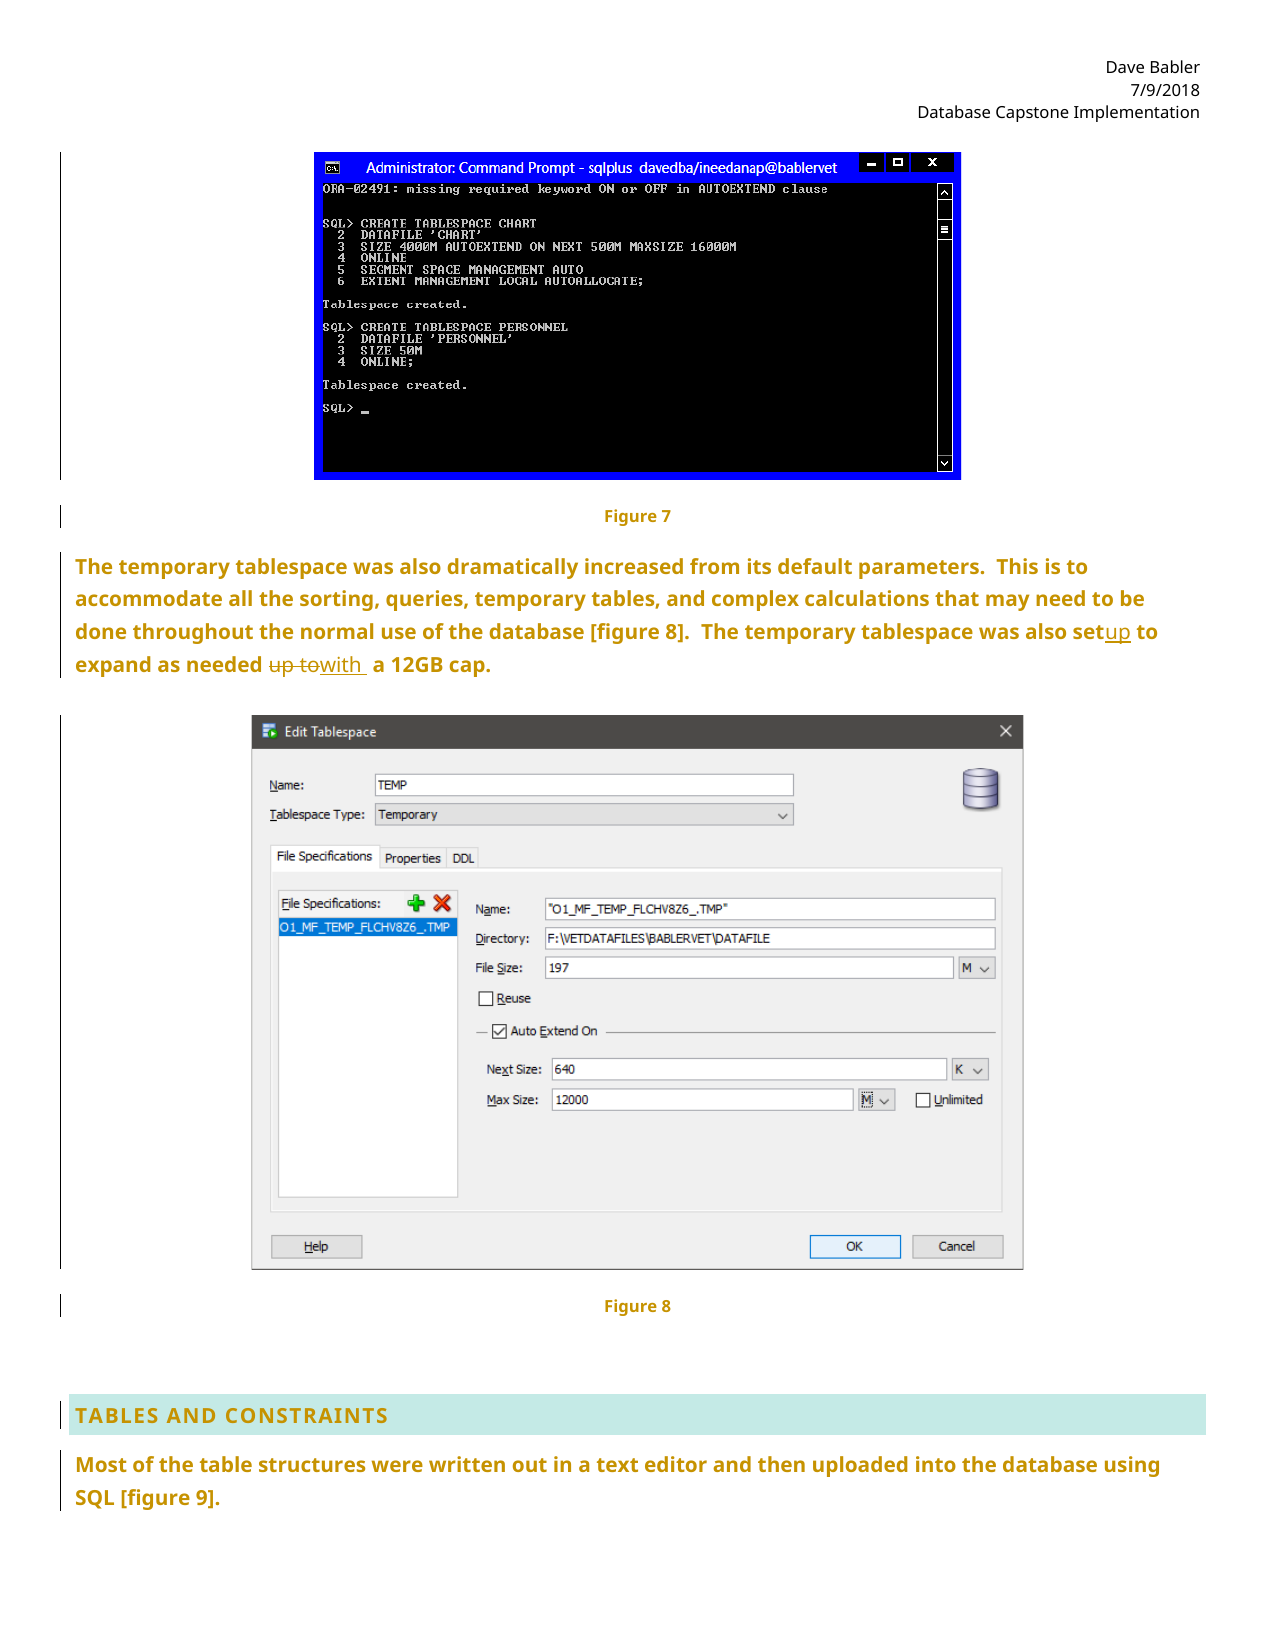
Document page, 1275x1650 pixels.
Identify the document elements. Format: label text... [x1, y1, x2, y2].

picture [251, 715, 1024, 1270]
text The temporary tablespace was also dramatically increased from its default parameters. This is to accommodate all the sorting, queries, temporary tables, and complex calculations that may need to be done throughout the normal use of the database [figure 8]. The temporary tablespace was also set to expand as needed a 12GB cap. [75, 552, 1200, 678]
text Most of the table structures were written out in a text editor and then uploaded into the database using SQL [figure 9]. [75, 1450, 1200, 1511]
subtitle Tables and Constraints [75, 1401, 1200, 1429]
picture [313, 152, 962, 480]
text Figure 8 [75, 1294, 1200, 1317]
text Figure 7 [75, 505, 1200, 528]
